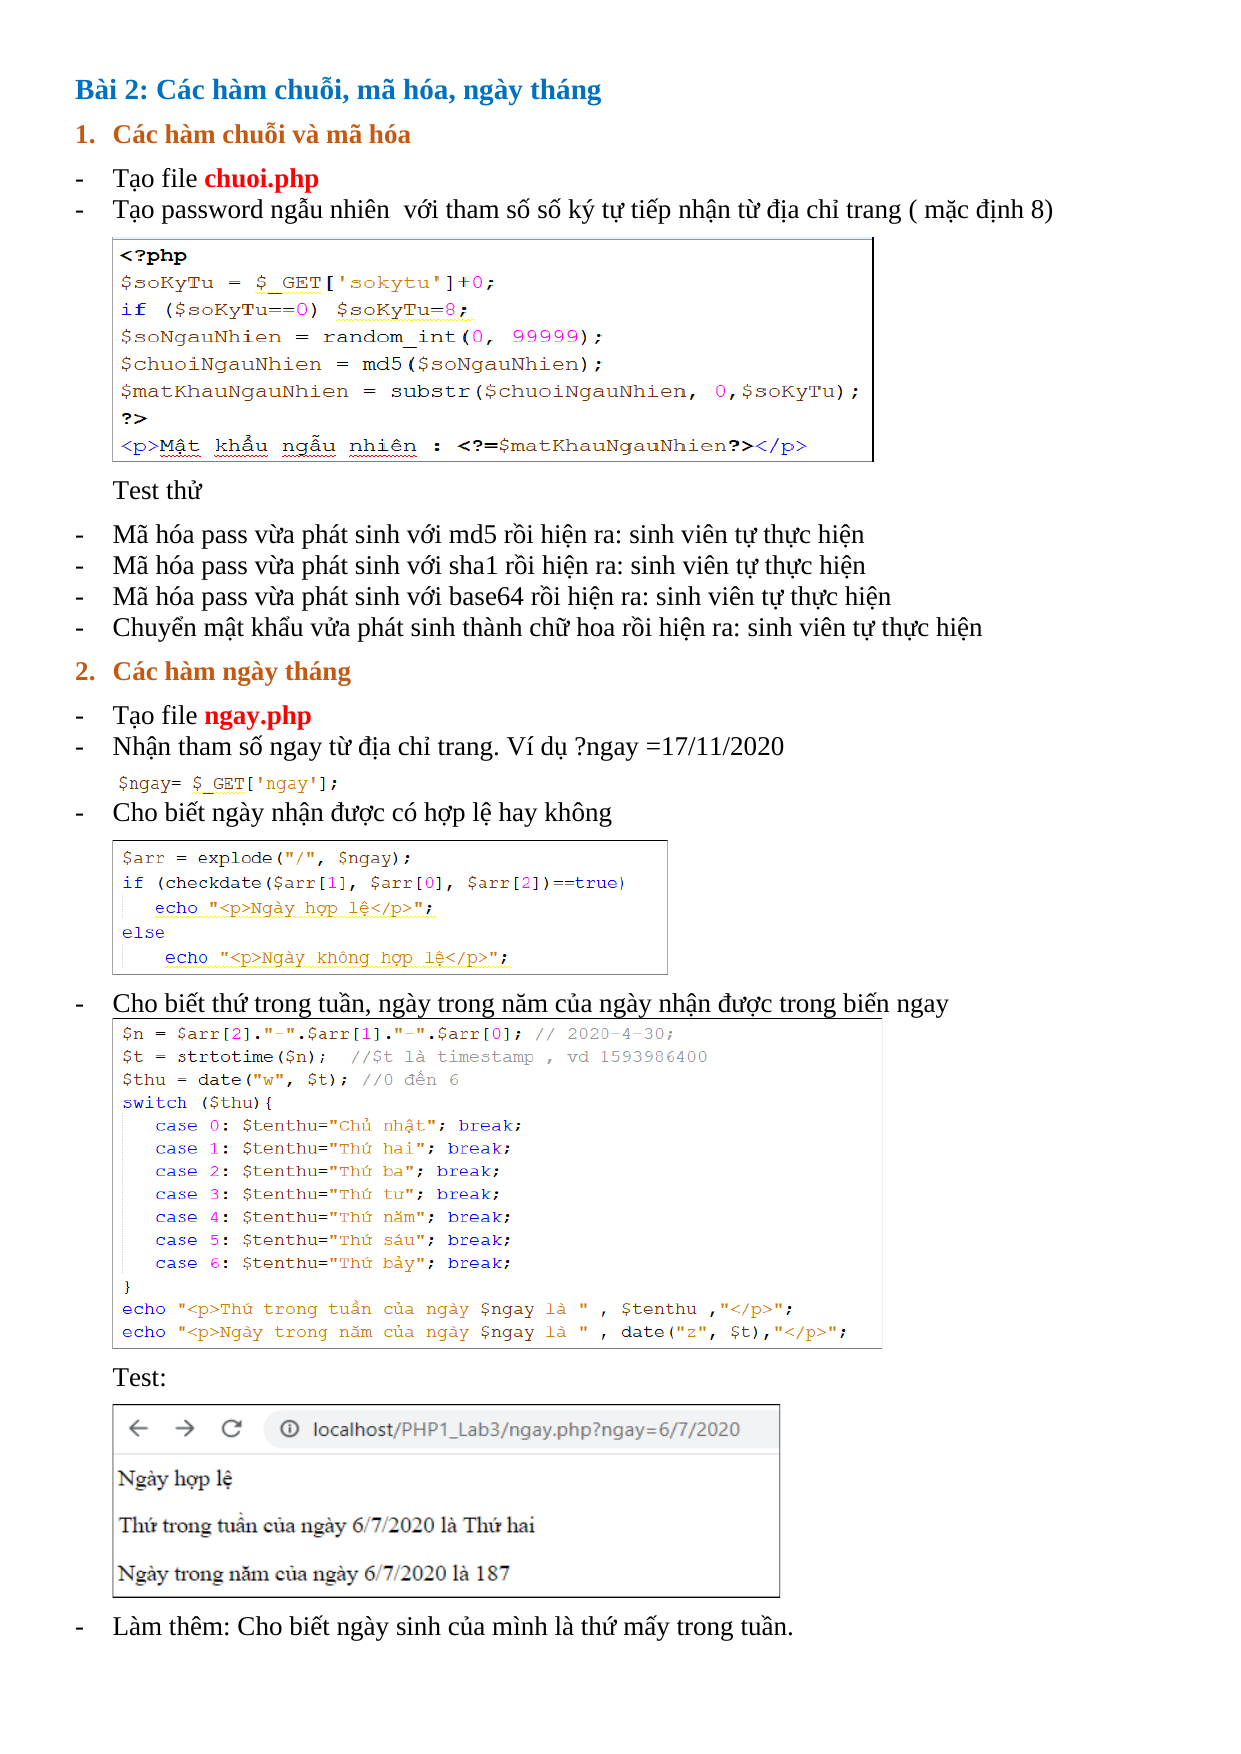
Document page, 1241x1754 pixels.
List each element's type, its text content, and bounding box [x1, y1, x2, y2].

subtitle Bài 2: Các hàm chuỗi, mã hóa, ngày tháng [75, 72, 1165, 106]
list Làm thêm: Cho biết ngày sinh của mình là thứ mấy trong tuần. [75, 1610, 1165, 1641]
picture [112, 1018, 883, 1349]
list Mã hóa pass vừa phát sinh với sha1 rồi hiện ra: sinh viên tự thực hiện [75, 549, 1165, 580]
text Test thử [75, 474, 1165, 506]
subtitle Các hàm chuỗi và mã hóa [75, 118, 1165, 150]
list Mã hóa pass vừa phát sinh với md5 rồi hiện ra: sinh viên tự thực hiện [75, 518, 1165, 549]
list Tạo file ngay.php [75, 699, 1165, 730]
picture [112, 237, 874, 462]
picture [112, 761, 340, 797]
list Tạo password ngẫu nhiên với tham số số ký tự tiếp nhận từ địa chỉ trang ( mặc định 8) [75, 193, 1165, 224]
list Chuyển mật khẩu vửa phát sinh thành chữ hoa rồi hiện ra: sinh viên tự thực hiện [75, 612, 1165, 643]
list Tạo file chuoi.php [75, 162, 1165, 193]
list Nhận tham số ngay từ địa chỉ trang. Ví dụ ?ngay =17/11/2020 [75, 730, 1165, 761]
subtitle Các hàm ngày tháng [75, 655, 1165, 686]
picture [112, 840, 668, 975]
list Cho biết ngày nhận được có hợp lệ hay không [75, 796, 1165, 828]
text Test: [75, 1361, 1165, 1392]
list Cho biết thứ trong tuần, ngày trong năm của ngày nhận được trong biến ngay [75, 987, 1165, 1018]
list Mã hóa pass vừa phát sinh với base64 rồi hiện ra: sinh viên tự thực hiện [75, 580, 1165, 612]
picture [112, 1404, 781, 1598]
